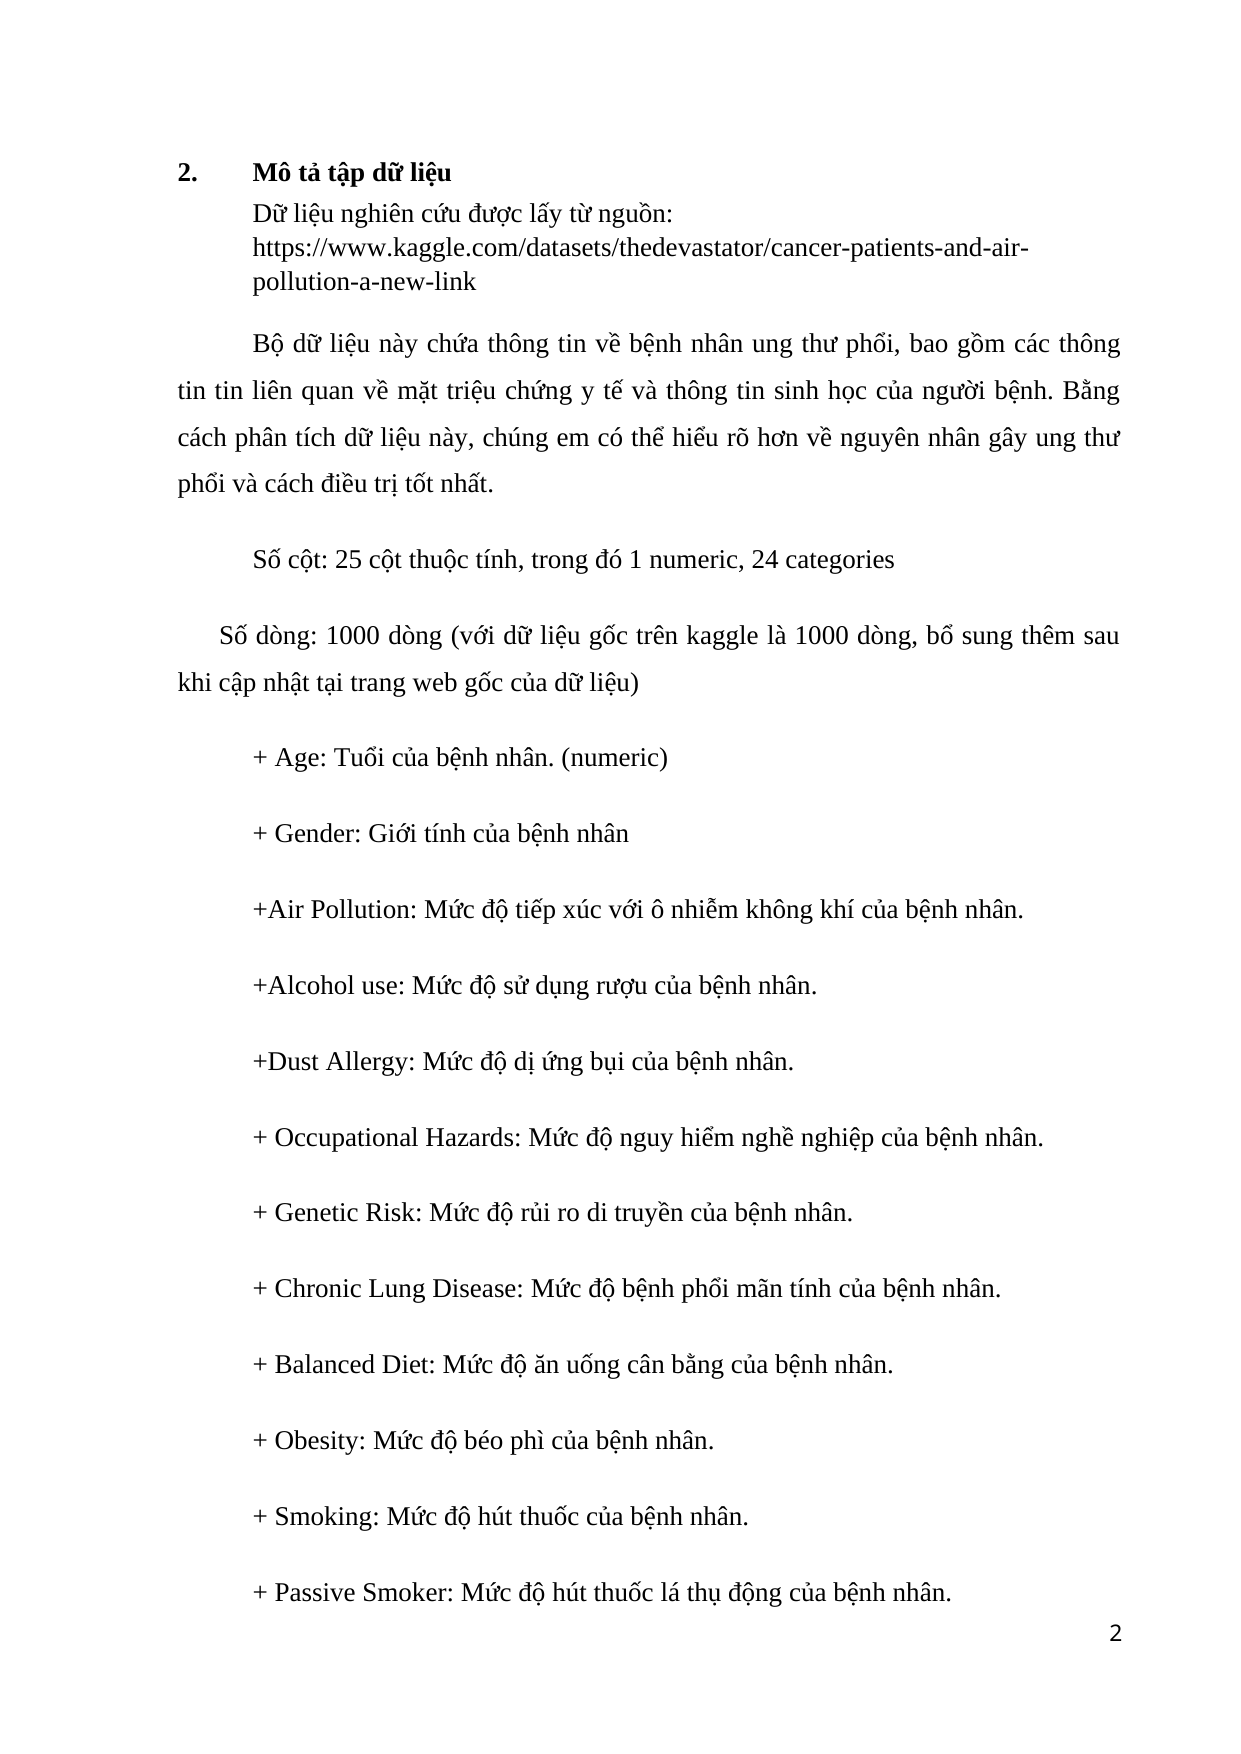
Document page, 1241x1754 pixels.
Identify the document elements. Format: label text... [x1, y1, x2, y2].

text + Smoking: Mức độ hút thuốc của bệnh nhân. [252, 1500, 1122, 1531]
text + Age: Tuổi của bệnh nhân. (numeric) [252, 741, 1122, 773]
text Dữ liệu nghiên cứu được lấy từ nguồn: https://www.kaggle.com/datasets/thedevastator/cancer-patients-and-air-pollution-a-new-link [252, 197, 1122, 296]
text +Air Pollution: Mức độ tiếp xúc với ô nhiễm không khí của bệnh nhân. [252, 893, 1122, 924]
text + Gender: Giới tính của bệnh nhân [252, 817, 1122, 848]
text +Dust Allergy: Mức độ dị ứng bụi của bệnh nhân. [252, 1045, 1122, 1076]
text + Chronic Lung Disease: Mức độ bệnh phổi mãn tính của bệnh nhân. [252, 1272, 1122, 1303]
text + Genetic Risk: Mức độ rủi ro di truyền của bệnh nhân. [252, 1196, 1122, 1228]
text Số cột: 25 cột thuộc tính, trong đó 1 numeric, 24 categories [177, 543, 1122, 574]
text Số dòng: 1000 dòng (với dữ liệu gốc trên kaggle là 1000 dòng, bổ sung thêm sau khi cập nhật tại trang web gốc của dữ liệu) [177, 619, 1122, 697]
text Bộ dữ liệu này chứa thông tin về bệnh nhân ung thư phổi, bao gồm các thông tin tin liên quan về mặt triệu chứng y tế và thông tin sinh học của người bệnh. Bằng cách phân tích dữ liệu này, chúng em có thể hiểu rõ hơn về nguyên nhân gây ung thư phổi và cách điều trị tốt nhất. [177, 327, 1122, 498]
subtitle Mô tả tập dữ liệu [177, 156, 1122, 187]
text + Obesity: Mức độ béo phì của bệnh nhân. [252, 1424, 1122, 1455]
text + Balanced Diet: Mức độ ăn uống cân bằng của bệnh nhân. [252, 1348, 1122, 1379]
text +Alcohol use: Mức độ sử dụng rượu của bệnh nhân. [252, 969, 1122, 1000]
text + Passive Smoker: Mức độ hút thuốc lá thụ động của bệnh nhân. [252, 1576, 1122, 1607]
text + Occupational Hazards: Mức độ nguy hiểm nghề nghiệp của bệnh nhân. [252, 1121, 1122, 1152]
